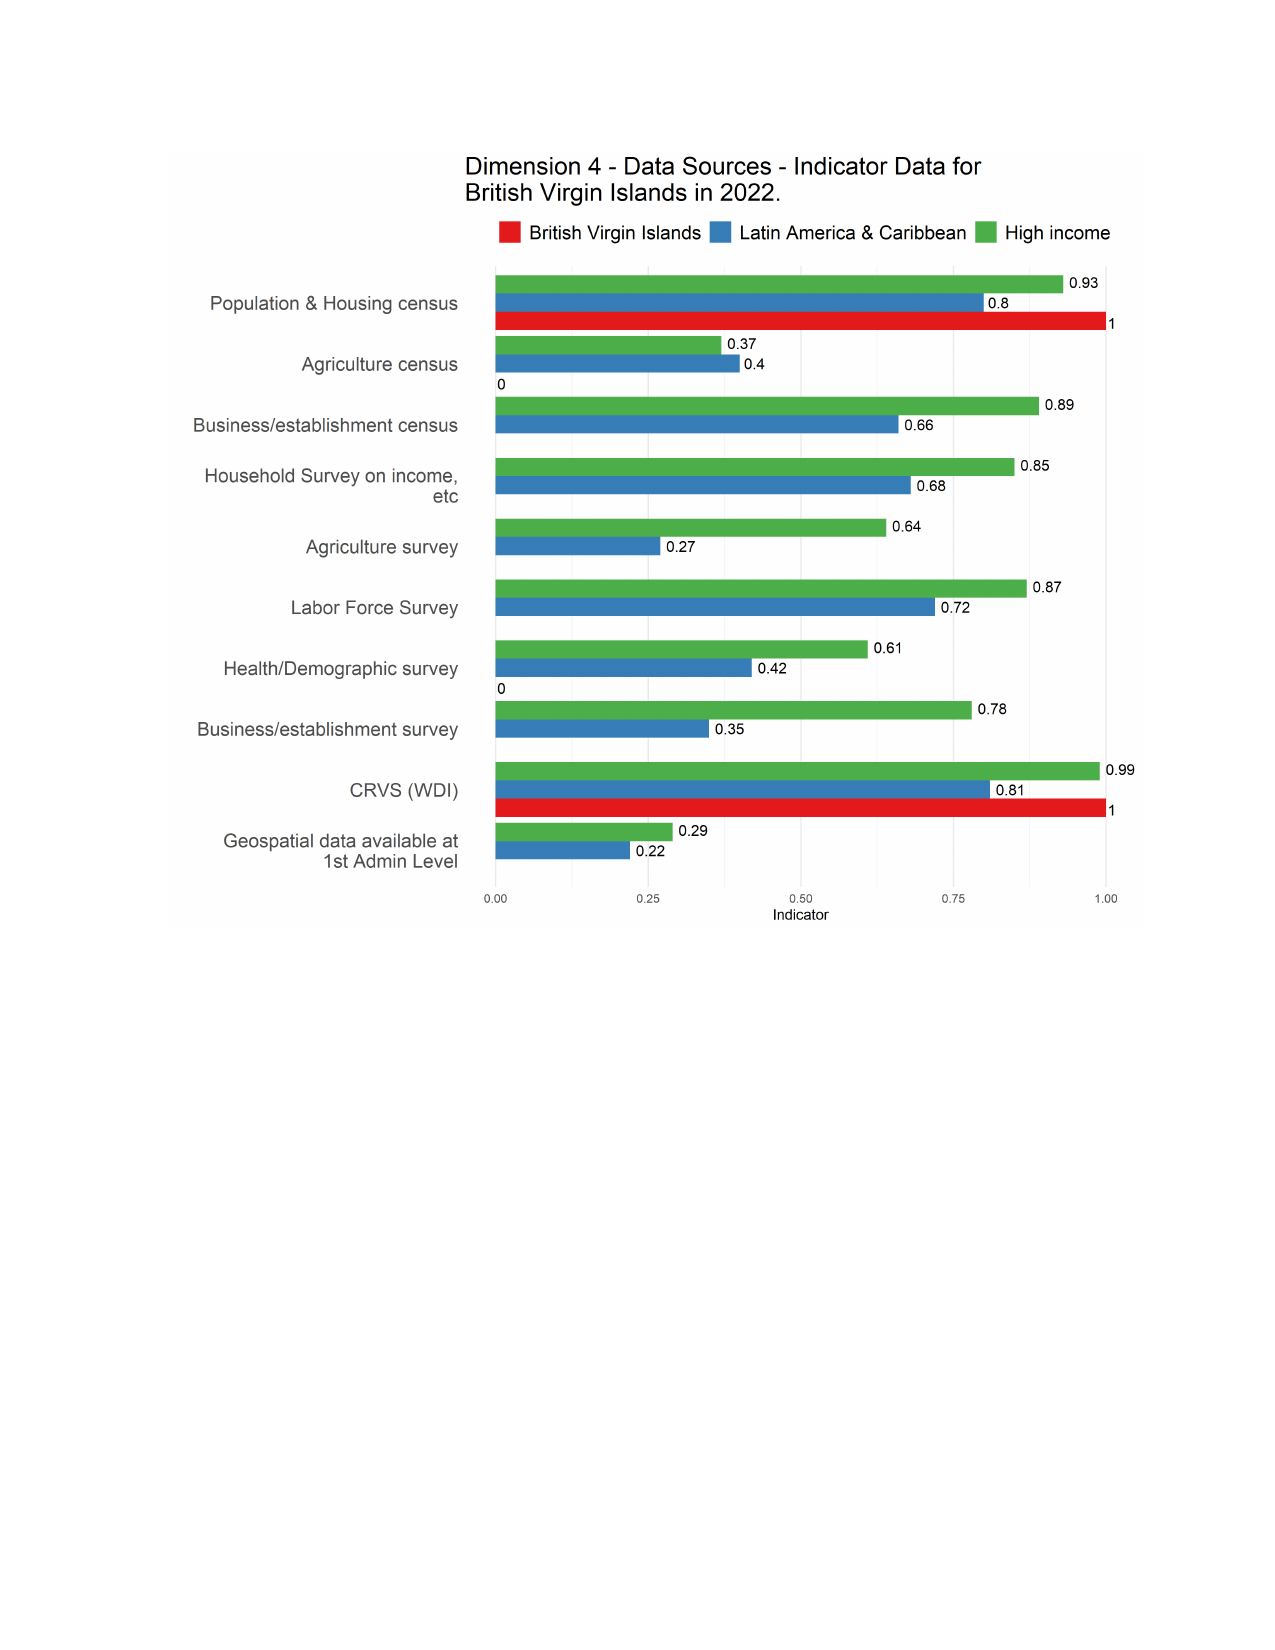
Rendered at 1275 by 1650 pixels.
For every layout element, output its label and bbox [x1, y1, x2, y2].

picture [168, 150, 1144, 930]
